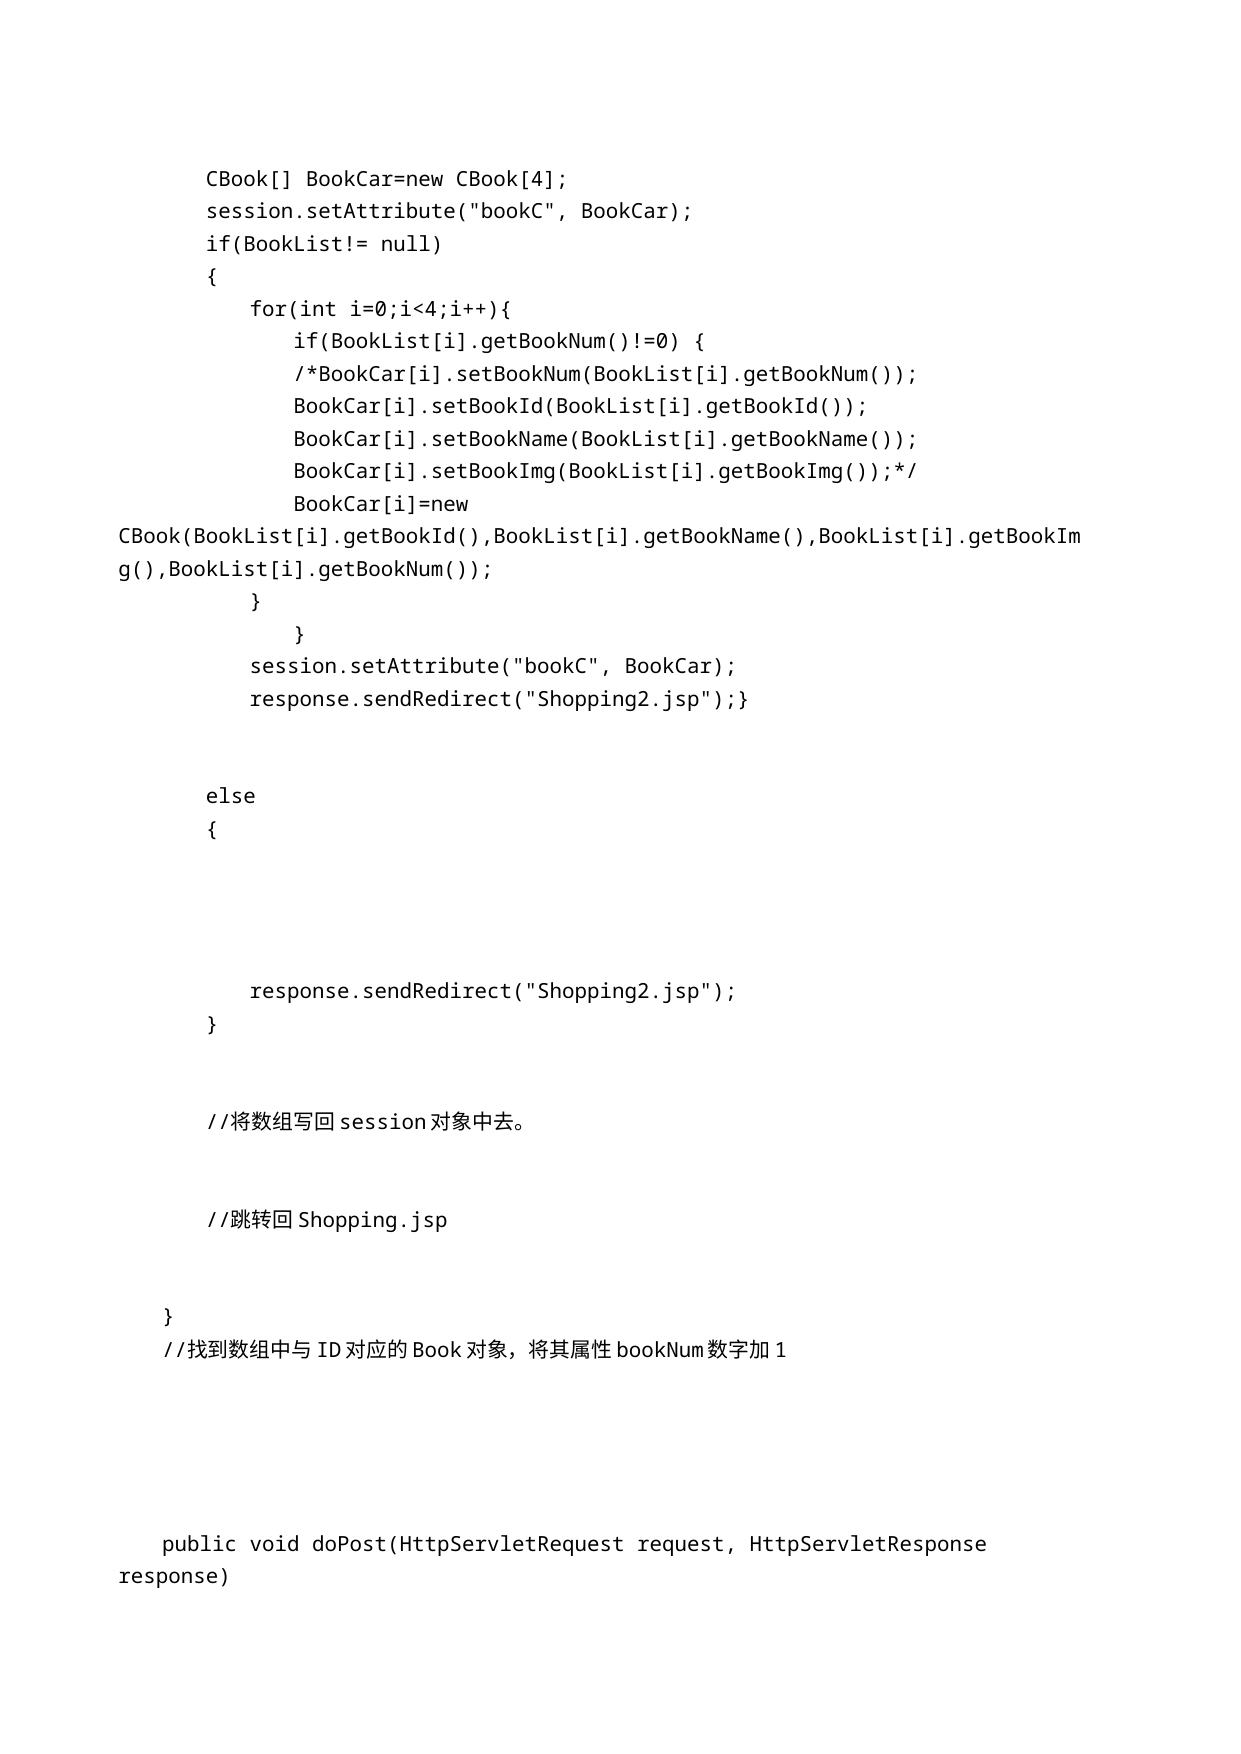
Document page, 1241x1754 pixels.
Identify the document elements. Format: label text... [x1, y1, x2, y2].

text response.sendRedirect("Shopping2.jsp");} [118, 682, 1093, 714]
text BookCar[i].setBookId(BookList[i].getBookId()); [118, 389, 1093, 422]
text } [118, 1299, 1093, 1332]
text { [118, 259, 1093, 292]
text if(BookList[i].getBookNum()!=0) { [118, 324, 1093, 357]
text BookCar[i].setBookImg(BookList[i].getBookImg());*/ [118, 454, 1093, 487]
text public void doPost(HttpServletRequest request, HttpServletResponse response) [118, 1527, 1093, 1592]
text CBook[] BookCar=new CBook[4]; [118, 162, 1093, 194]
text session.setAttribute("bookC", BookCar); [118, 194, 1093, 227]
text else [118, 779, 1093, 812]
text } [118, 584, 1093, 617]
text { [118, 812, 1093, 844]
text if(BookList!= null) [118, 227, 1093, 259]
text //找到数组中与ID对应的Book对象，将其属性bookNum数字加1 [118, 1332, 1093, 1364]
text response.sendRedirect("Shopping2.jsp"); [118, 974, 1093, 1007]
text //跳转回Shopping.jsp [118, 1202, 1093, 1234]
text } [118, 1007, 1093, 1039]
text session.setAttribute("bookC", BookCar); [118, 649, 1093, 682]
text /*BookCar[i].setBookNum(BookList[i].getBookNum()); [118, 357, 1093, 389]
text } [118, 617, 1093, 649]
text //将数组写回session对象中去。 [118, 1104, 1093, 1137]
text BookCar[i]=new CBook(BookList[i].getBookId(),BookList[i].getBookName(),BookList[i].getBookImg(),BookList[i].getBookNum()); [118, 487, 1093, 584]
text for(int i=0;i<4;i++){ [118, 292, 1093, 324]
text BookCar[i].setBookName(BookList[i].getBookName()); [118, 422, 1093, 454]
